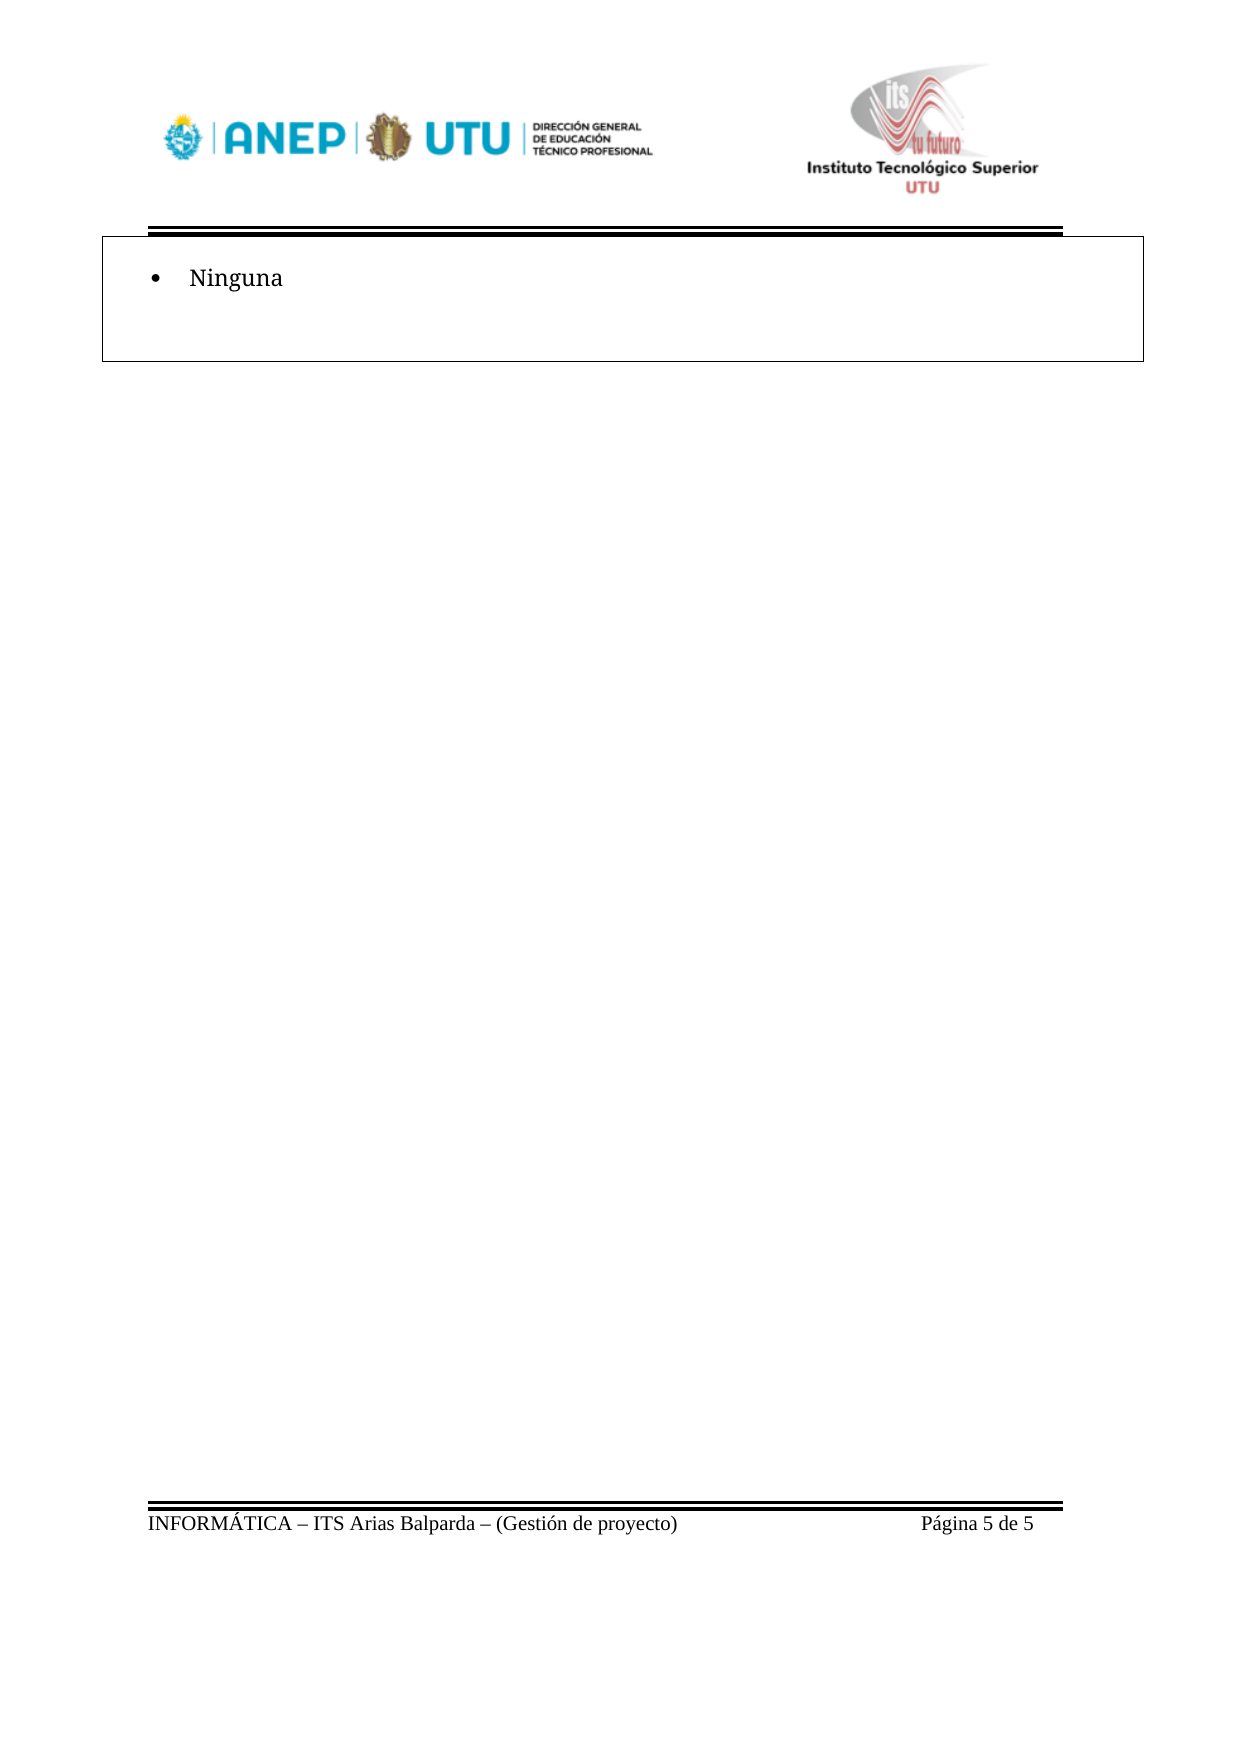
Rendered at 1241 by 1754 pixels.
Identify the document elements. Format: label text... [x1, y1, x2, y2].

picture [147, 46, 1063, 219]
table_cell Ninguna [103, 237, 1143, 361]
